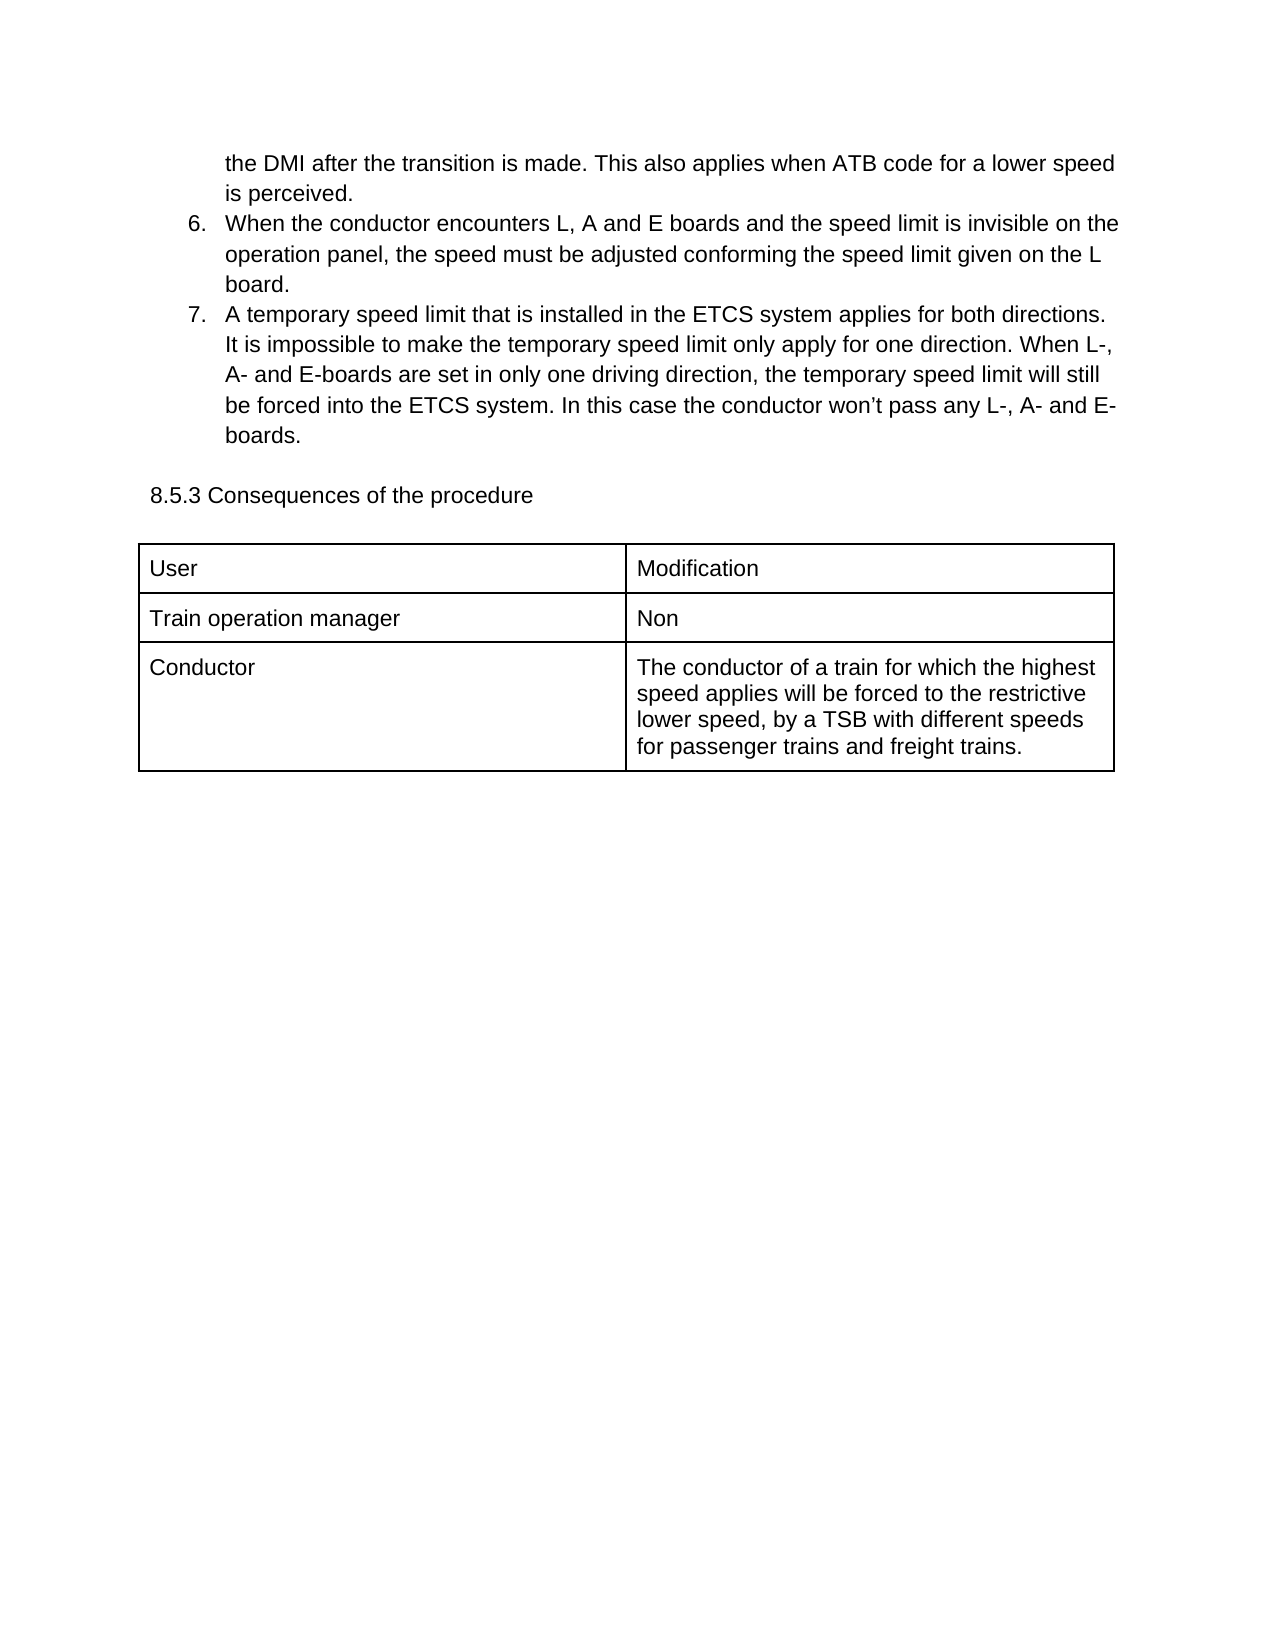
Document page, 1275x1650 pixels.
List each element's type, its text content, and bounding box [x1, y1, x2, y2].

table_cell The conductor of a train for which the highest speed applies will be forced to the restrictive lower speed, by a TSB with different speeds for passenger trains and freight trains. [627, 643, 1113, 769]
list When the conductor encounters L, A and E boards and the speed limit is invisible on the operation panel, the speed must be adjusted conforming the speed limit given on the L board. [188, 210, 1125, 297]
table_header User [140, 545, 625, 592]
table_cell Non [627, 594, 1113, 641]
list A temporary speed limit that is installed in the ETCS system applies for both directions. It is impossible to make the temporary speed limit only apply for one direction. When L-, A- and E-boards are set in only one driving direction, the temporary speed limit will still be forced into the ETCS system. In this case the conductor won’t pass any L-, A- and E-boards. [188, 301, 1125, 448]
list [188, 150, 1125, 207]
table_cell Conductor [140, 643, 625, 769]
table_cell Train operation manager [140, 594, 625, 641]
table_header Modification [627, 545, 1113, 592]
text 8.5.3 Consequences of the procedure [150, 482, 1125, 509]
